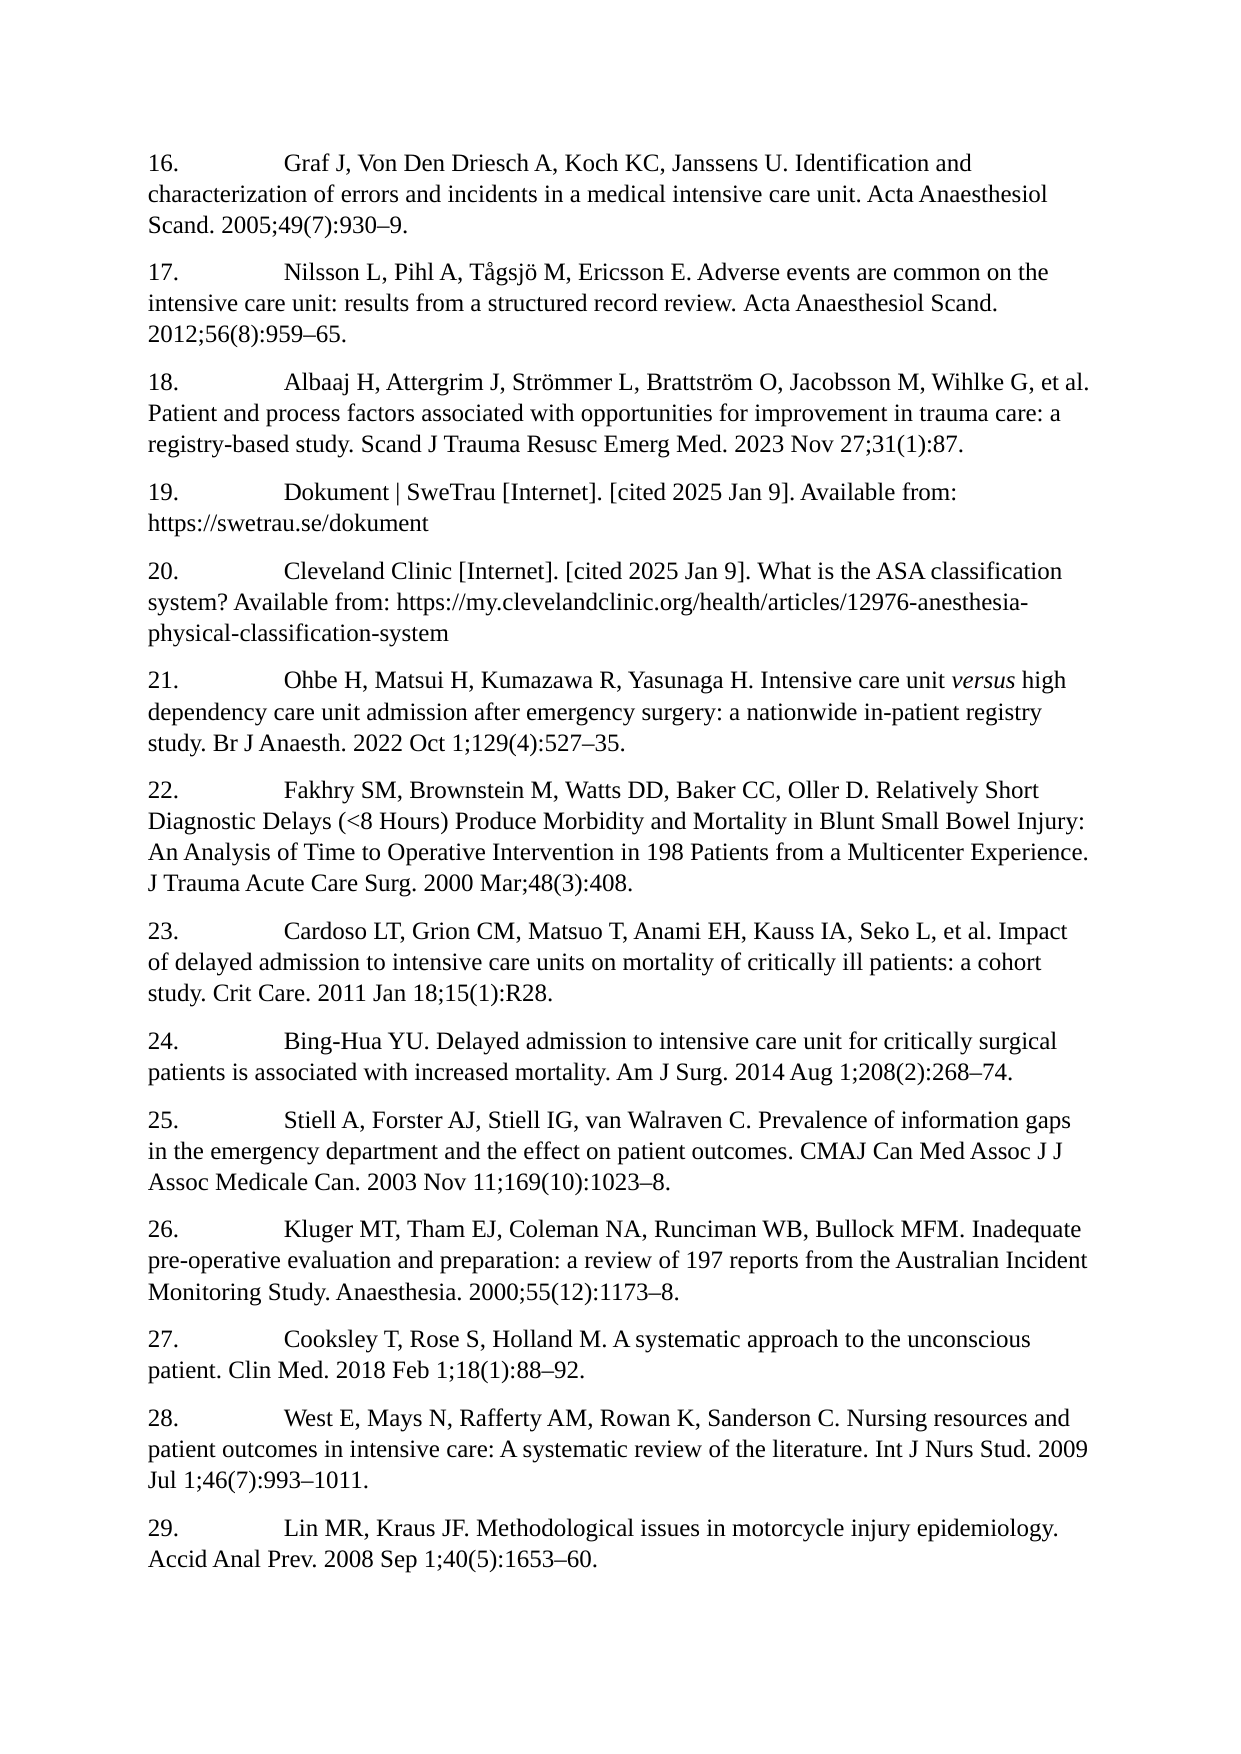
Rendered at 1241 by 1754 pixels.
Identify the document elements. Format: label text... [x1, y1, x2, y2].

text 26. Kluger MT, Tham EJ, Coleman NA, Runciman WB, Bullock MFM. Inadequate pre-operative evaluation and preparation: a review of 197 reports from the Australian Incident Monitoring Study. Anaesthesia. 2000;55(12):1173–8. [148, 1214, 1092, 1305]
text 18. Albaaj H, Attergrim J, Strömmer L, Brattström O, Jacobsson M, Wihlke G, et al. Patient and process factors associated with opportunities for improvement in trauma care: a registry-based study. Scand J Trauma Resusc Emerg Med. 2023 Nov 27;31(1):87. [148, 367, 1092, 458]
text 23. Cardoso LT, Grion CM, Matsuo T, Anami EH, Kauss IA, Seko L, et al. Impact of delayed admission to intensive care units on mortality of critically ill patients: a cohort study. Crit Care. 2011 Jan 18;15(1):R28. [148, 916, 1092, 1007]
text 24. Bing-Hua YU. Delayed admission to intensive care unit for critically surgical patients is associated with increased mortality. Am J Surg. 2014 Aug 1;208(2):268–74. [148, 1026, 1092, 1086]
text 16. Graf J, Von Den Driesch A, Koch KC, Janssens U. Identification and characterization of errors and incidents in a medical intensive care unit. Acta Anaesthesiol Scand. 2005;49(7):930–9. [148, 148, 1092, 238]
text 22. Fakhry SM, Brownstein M, Watts DD, Baker CC, Oller D. Relatively Short Diagnostic Delays (<8 Hours) Produce Morbidity and Mortality in Blunt Small Bowel Injury: An Analysis of Time to Operative Intervention in 198 Patients from a Multicenter Experience. J Trauma Acute Care Surg. 2000 Mar;48(3):408. [148, 775, 1092, 897]
text 27. Cooksley T, Rose S, Holland M. A systematic approach to the unconscious patient. Clin Med. 2018 Feb 1;18(1):88–92. [148, 1324, 1092, 1384]
text 29. Lin MR, Kraus JF. Methodological issues in motorcycle injury epidemiology. Accid Anal Prev. 2008 Sep 1;40(5):1653–60. [148, 1513, 1092, 1573]
text 28. West E, Mays N, Rafferty AM, Rowan K, Sanderson C. Nursing resources and patient outcomes in intensive care: A systematic review of the literature. Int J Nurs Stud. 2009 Jul 1;46(7):993–1011. [148, 1403, 1092, 1494]
text 20. Cleveland Clinic [Internet]. [cited 2025 Jan 9]. What is the ASA classification system? Available from: https://my.clevelandclinic.org/health/articles/12976-anesthesia-physical-classification-system [148, 556, 1092, 647]
text 17. Nilsson L, Pihl A, Tågsjö M, Ericsson E. Adverse events are common on the intensive care unit: results from a structured record review. Acta Anaesthesiol Scand. 2012;56(8):959–65. [148, 257, 1092, 348]
text 25. Stiell A, Forster AJ, Stiell IG, van Walraven C. Prevalence of information gaps in the emergency department and the effect on patient outcomes. CMAJ Can Med Assoc J J Assoc Medicale Can. 2003 Nov 11;169(10):1023–8. [148, 1105, 1092, 1196]
text 21. Ohbe H, Matsui H, Kumazawa R, Yasunaga H. Intensive care unit versus high dependency care unit admission after emergency surgery: a nationwide in-patient registry study. Br J Anaesth. 2022 Oct 1;129(4):527–35. [148, 666, 1092, 756]
text 19. Dokument | SweTrau [Internet]. [cited 2025 Jan 9]. Available from: https://swetrau.se/dokument [148, 477, 1092, 537]
